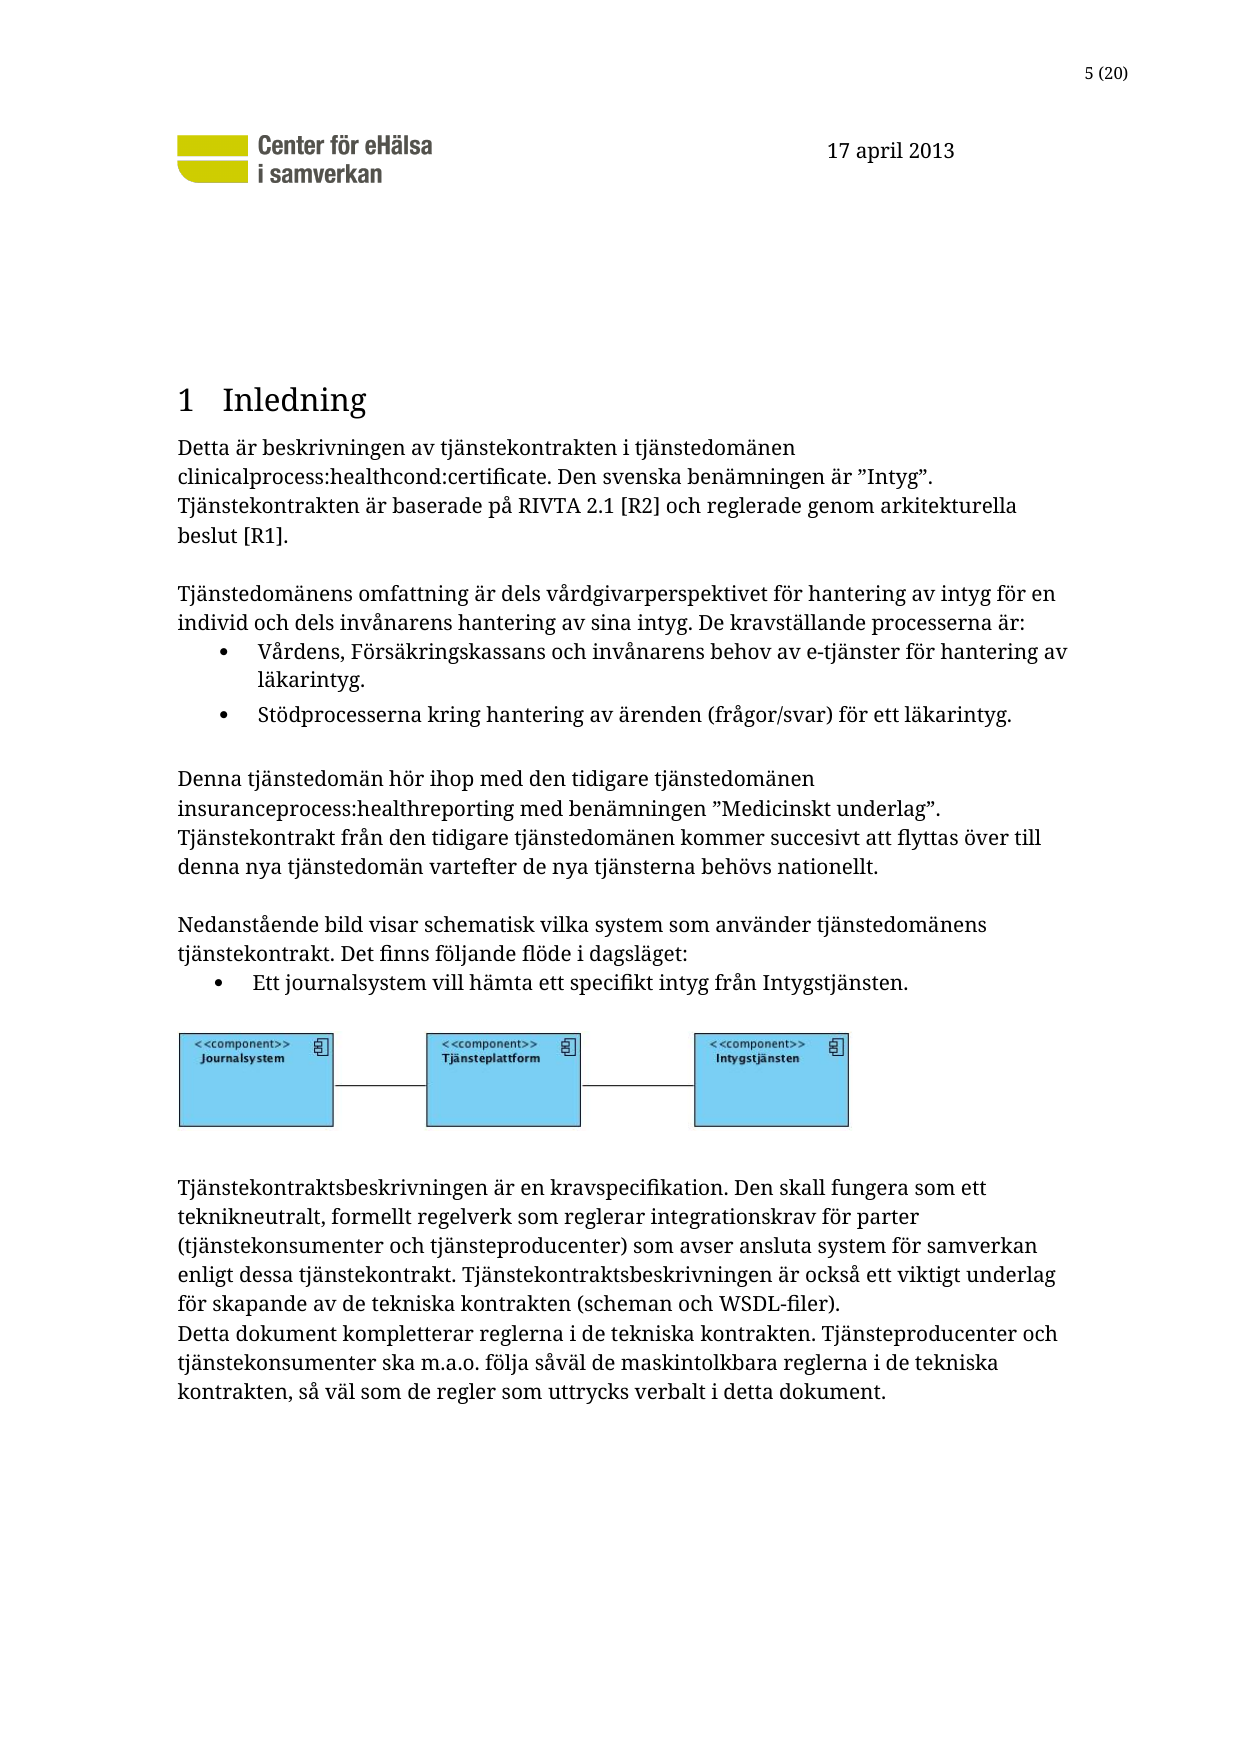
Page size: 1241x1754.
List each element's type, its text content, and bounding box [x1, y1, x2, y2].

text Nedanstående bild visar schematisk vilka system som använder tjänstedomänens tjänstekontrakt. Det finns följande flöde i dagsläget: [177, 909, 1081, 968]
list Ett journalsystem vill hämta ett specifikt intyg från Intygstjänsten. [215, 968, 1081, 996]
text Tjänstedomänens omfattning är dels vårdgivarperspektivet för hantering av intyg för en individ och dels invånarens hantering av sina intyg. De kravställande processerna är: [177, 578, 1081, 637]
text Detta dokument kompletterar reglerna i de tekniska kontrakten. Tjänsteproducenter och tjänstekonsumenter ska m.a.o. följa såväl de maskintolkbara reglerna i de tekniska kontrakten, så väl som de regler som uttrycks verbalt i detta dokument. [177, 1318, 1081, 1406]
picture [177, 1031, 853, 1131]
text Denna tjänstedomän hör ihop med den tidigare tjänstedomänen insuranceprocess:healthreporting med benämningen ”Medicinskt underlag”. Tjänstekontrakt från den tidigare tjänstedomänen kommer succesivt att flyttas över till denna nya tjänstedomän vartefter de nya tjänsterna behövs nationellt. [177, 764, 1081, 880]
picture [177, 135, 432, 183]
list Stödprocesserna kring hantering av ärenden (frågor/svar) för ett läkarintyg. [220, 700, 1081, 728]
text Detta är beskrivningen av tjänstekontrakten i tjänstedomänen clinicalprocess:healthcond:certificate. Den svenska benämningen är ”Intyg”. Tjänstekontrakten är baserade på RIVTA 2.1 [R2] och reglerade genom arkitekturella beslut [R1]. [177, 433, 1081, 549]
text Tjänstekontraktsbeskrivningen är en kravspecifikation. Den skall fungera som ett teknikneutralt, formellt regelverk som reglerar integrationskrav för parter (tjänstekonsumenter och tjänsteproducenter) som avser ansluta system för samverkan enligt dessa tjänstekontrakt. Tjänstekontraktsbeskrivningen är också ett viktigt underlag för skapande av de tekniska kontrakten (scheman och WSDL-filer). [177, 1172, 1081, 1318]
subtitle Inledning [177, 377, 1081, 420]
list Vårdens, Försäkringskassans och invånarens behov av e-tjänster för hantering av läkarintyg. [220, 637, 1081, 694]
